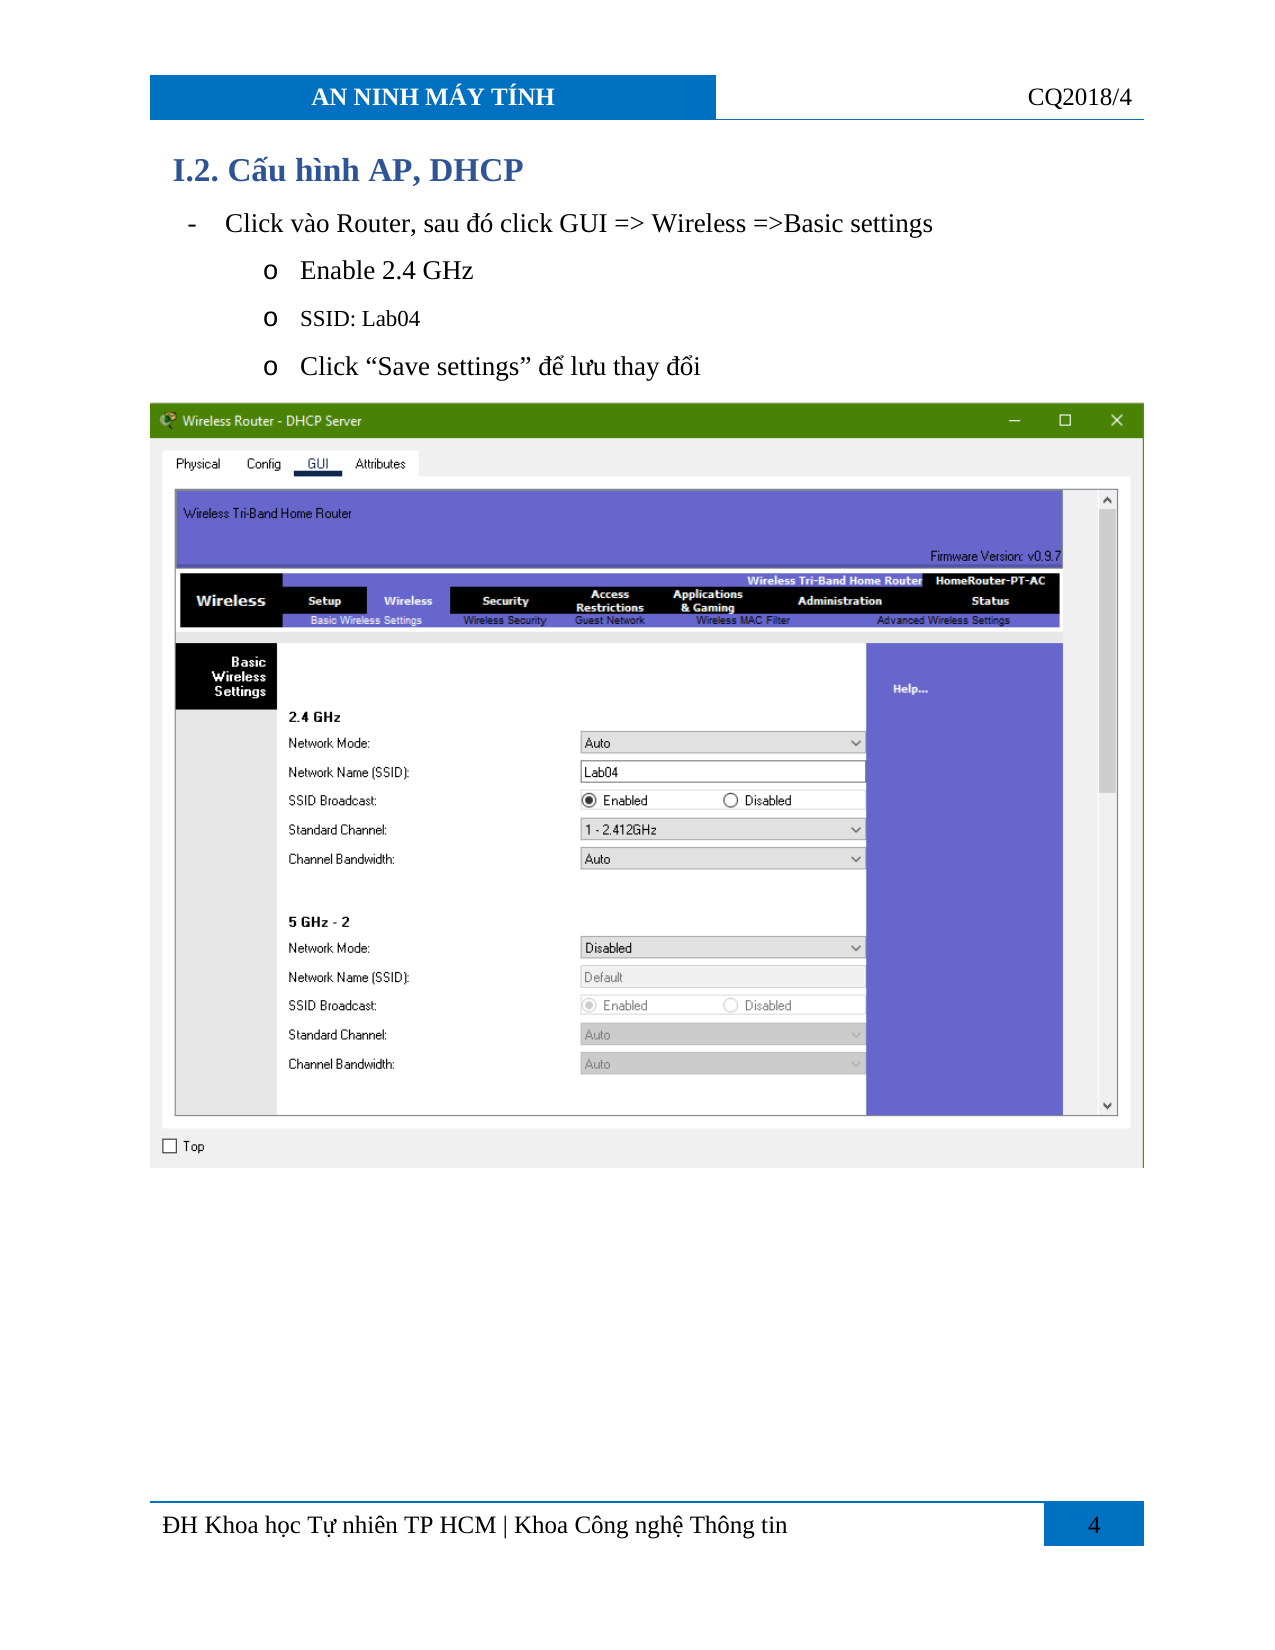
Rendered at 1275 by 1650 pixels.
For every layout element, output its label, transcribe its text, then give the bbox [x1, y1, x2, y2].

list Enable 2.4 GHz [262, 254, 1144, 288]
list SSID: Lab04 [262, 304, 1144, 335]
list Click “Save settings” để lưu thay đổi [262, 350, 1144, 384]
picture [150, 402, 1144, 1168]
list Click vào Router, sau đó click GUI => Wireless =>Basic settings [187, 207, 1144, 239]
text Cấu hình AP, DHCP [172, 150, 1144, 188]
